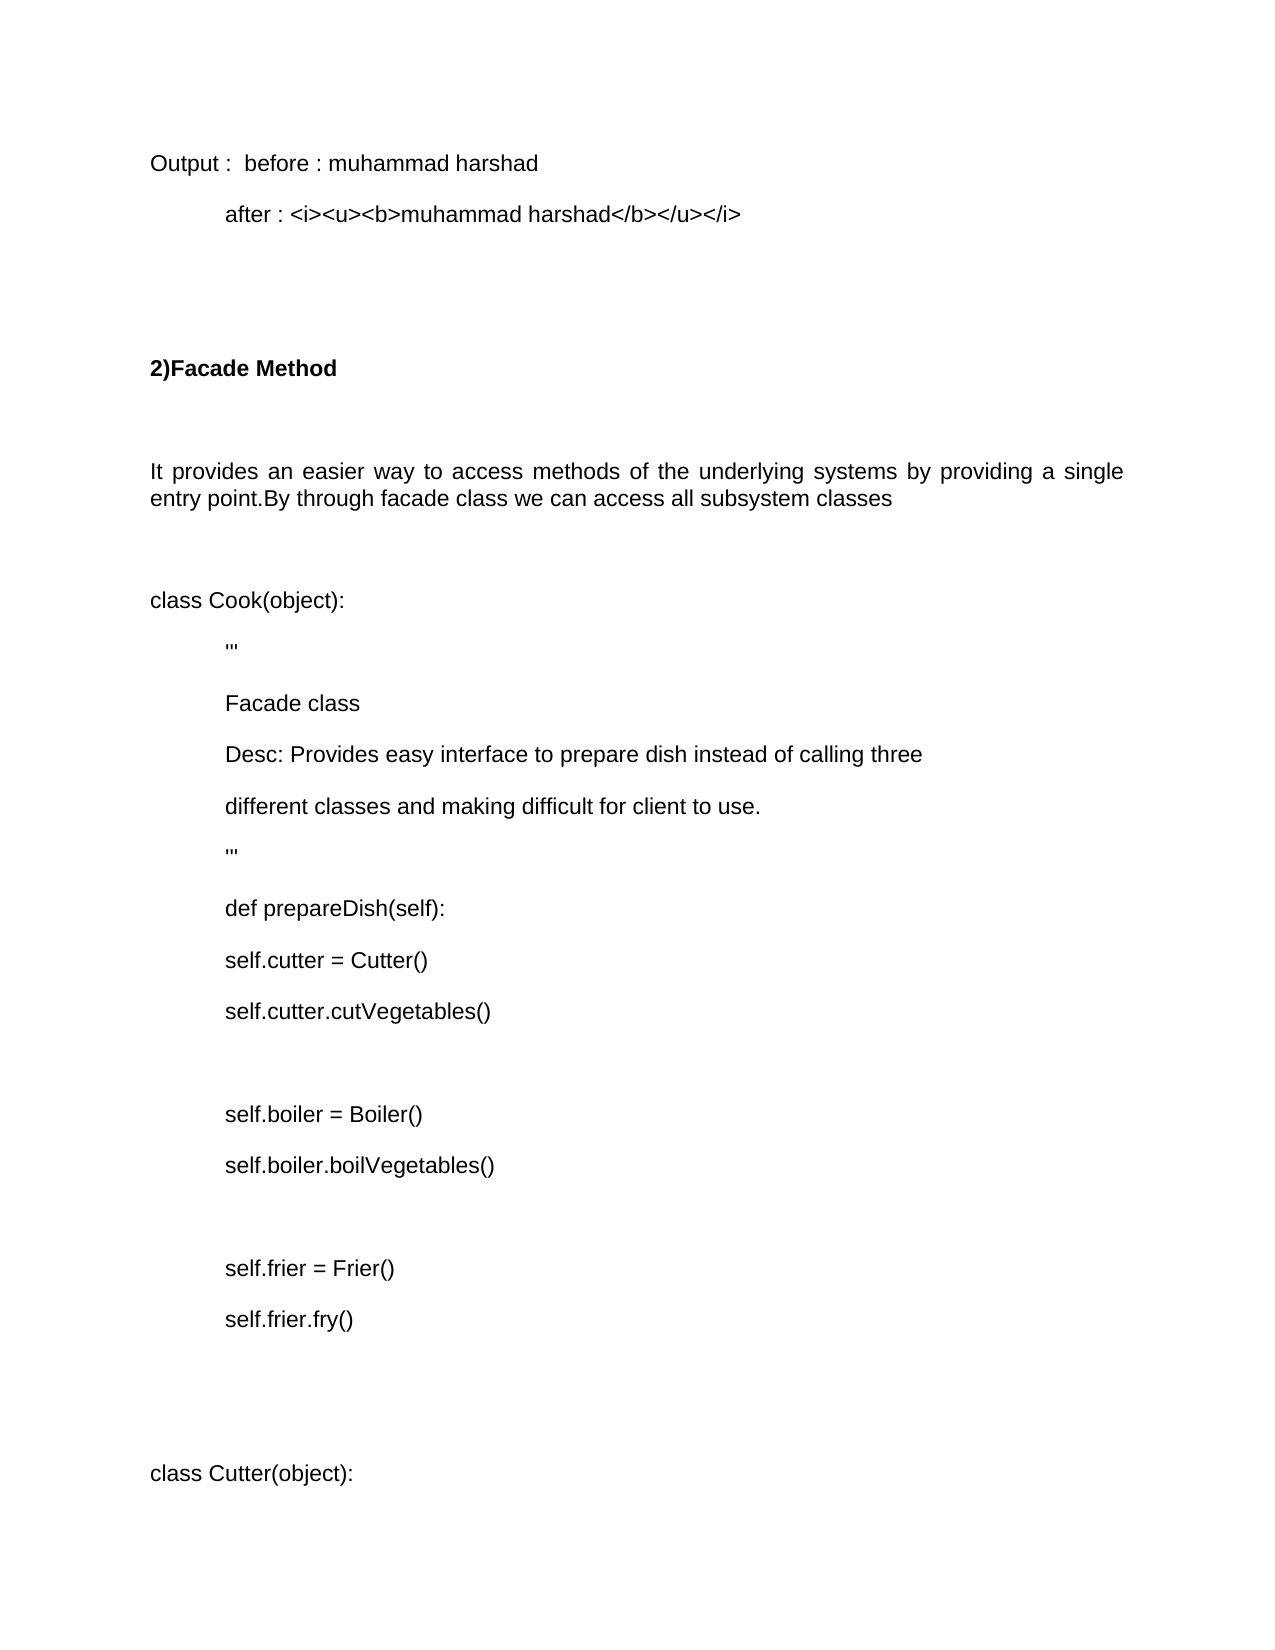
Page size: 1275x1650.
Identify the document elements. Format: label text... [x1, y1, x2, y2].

text self.boiler = Boiler() [150, 1101, 1125, 1127]
text class Cutter(object): [150, 1460, 1125, 1487]
text self.cutter.cutVegetables() [150, 998, 1125, 1024]
text 2)Facade Method [150, 355, 1125, 382]
text Facade class [150, 690, 1125, 716]
text It provides an easier way to access methods of the underlying systems by providing a single entry point.By through facade class we can access all subsystem classes [150, 458, 1125, 511]
text Output : before : muhammad harshad [150, 150, 1125, 176]
text def prepareDish(self): [150, 895, 1125, 922]
text different classes and making difficult for client to use. [150, 793, 1125, 819]
text ''' [150, 638, 1125, 665]
text ''' [150, 844, 1125, 870]
text after : <i><u><b>muhammad harshad</b></u></i> [150, 201, 1125, 228]
text Desc: Provides easy interface to prepare dish instead of calling three [150, 741, 1125, 768]
text self.boiler.boilVegetables() [150, 1152, 1125, 1178]
text class Cook(object): [150, 587, 1125, 613]
text self.cutter = Cutter() [150, 947, 1125, 973]
text self.frier.fry() [150, 1306, 1125, 1332]
text self.frier = Frier() [150, 1255, 1125, 1281]
